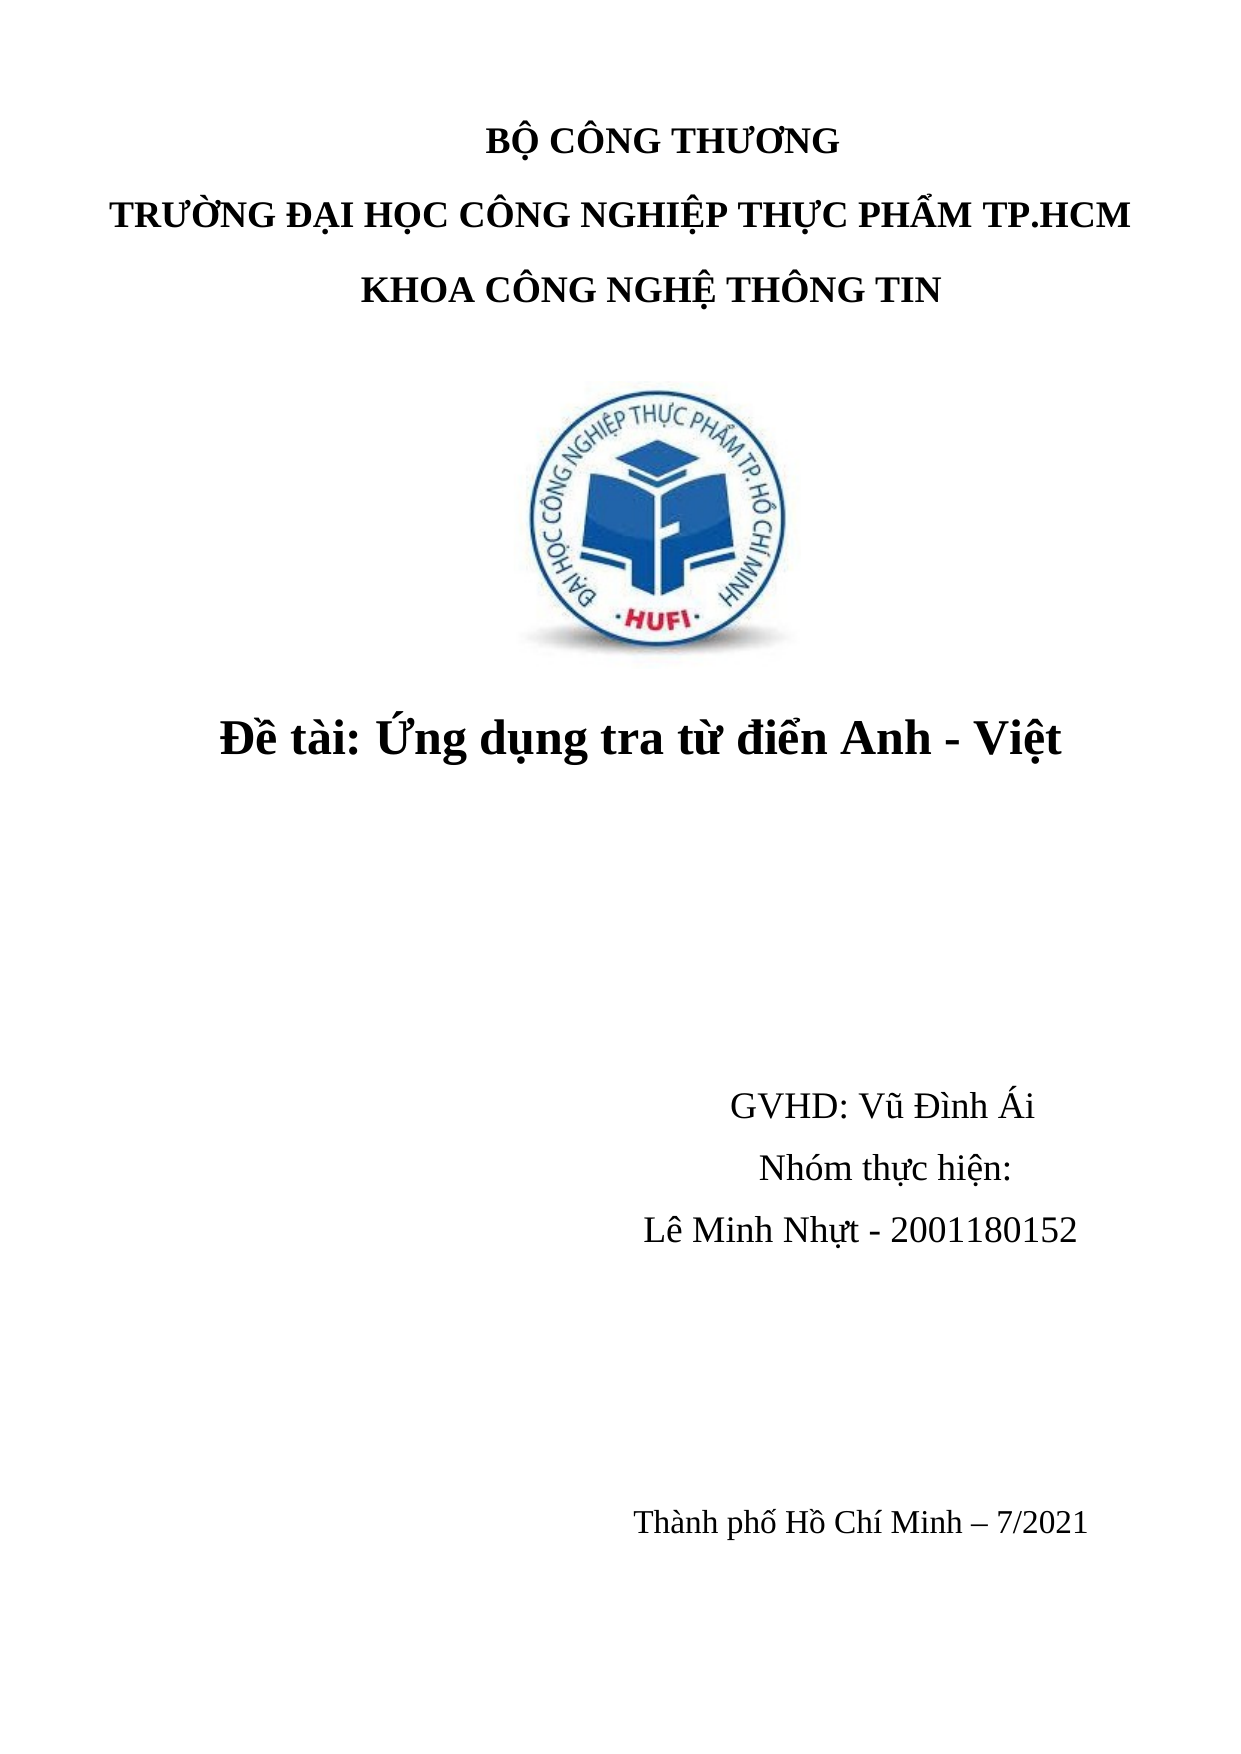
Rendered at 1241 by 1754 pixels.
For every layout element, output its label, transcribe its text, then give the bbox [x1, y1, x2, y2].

text BỘ CÔNG THƯƠNG [343, 118, 907, 161]
text Thành phố Hồ Chí Minh – 7/2021 [556, 1502, 1122, 1541]
text Nhóm thực hiện: [268, 1146, 1122, 1189]
picture [513, 381, 802, 669]
text Đề tài: Ứng dụng tra từ điển Anh - Việt [118, 407, 1122, 766]
text Lê Minh Nhựt - 2001180152 [599, 1208, 1122, 1251]
text TRƯỜNG ĐẠI HỌC CÔNG NGHIỆP THỰC PHẨM TP.HCM [99, 193, 1141, 236]
text KHOA CÔNG NGHỆ THÔNG TIN [268, 268, 959, 311]
text GVHD: Vũ Đình Ái [599, 1084, 1122, 1127]
